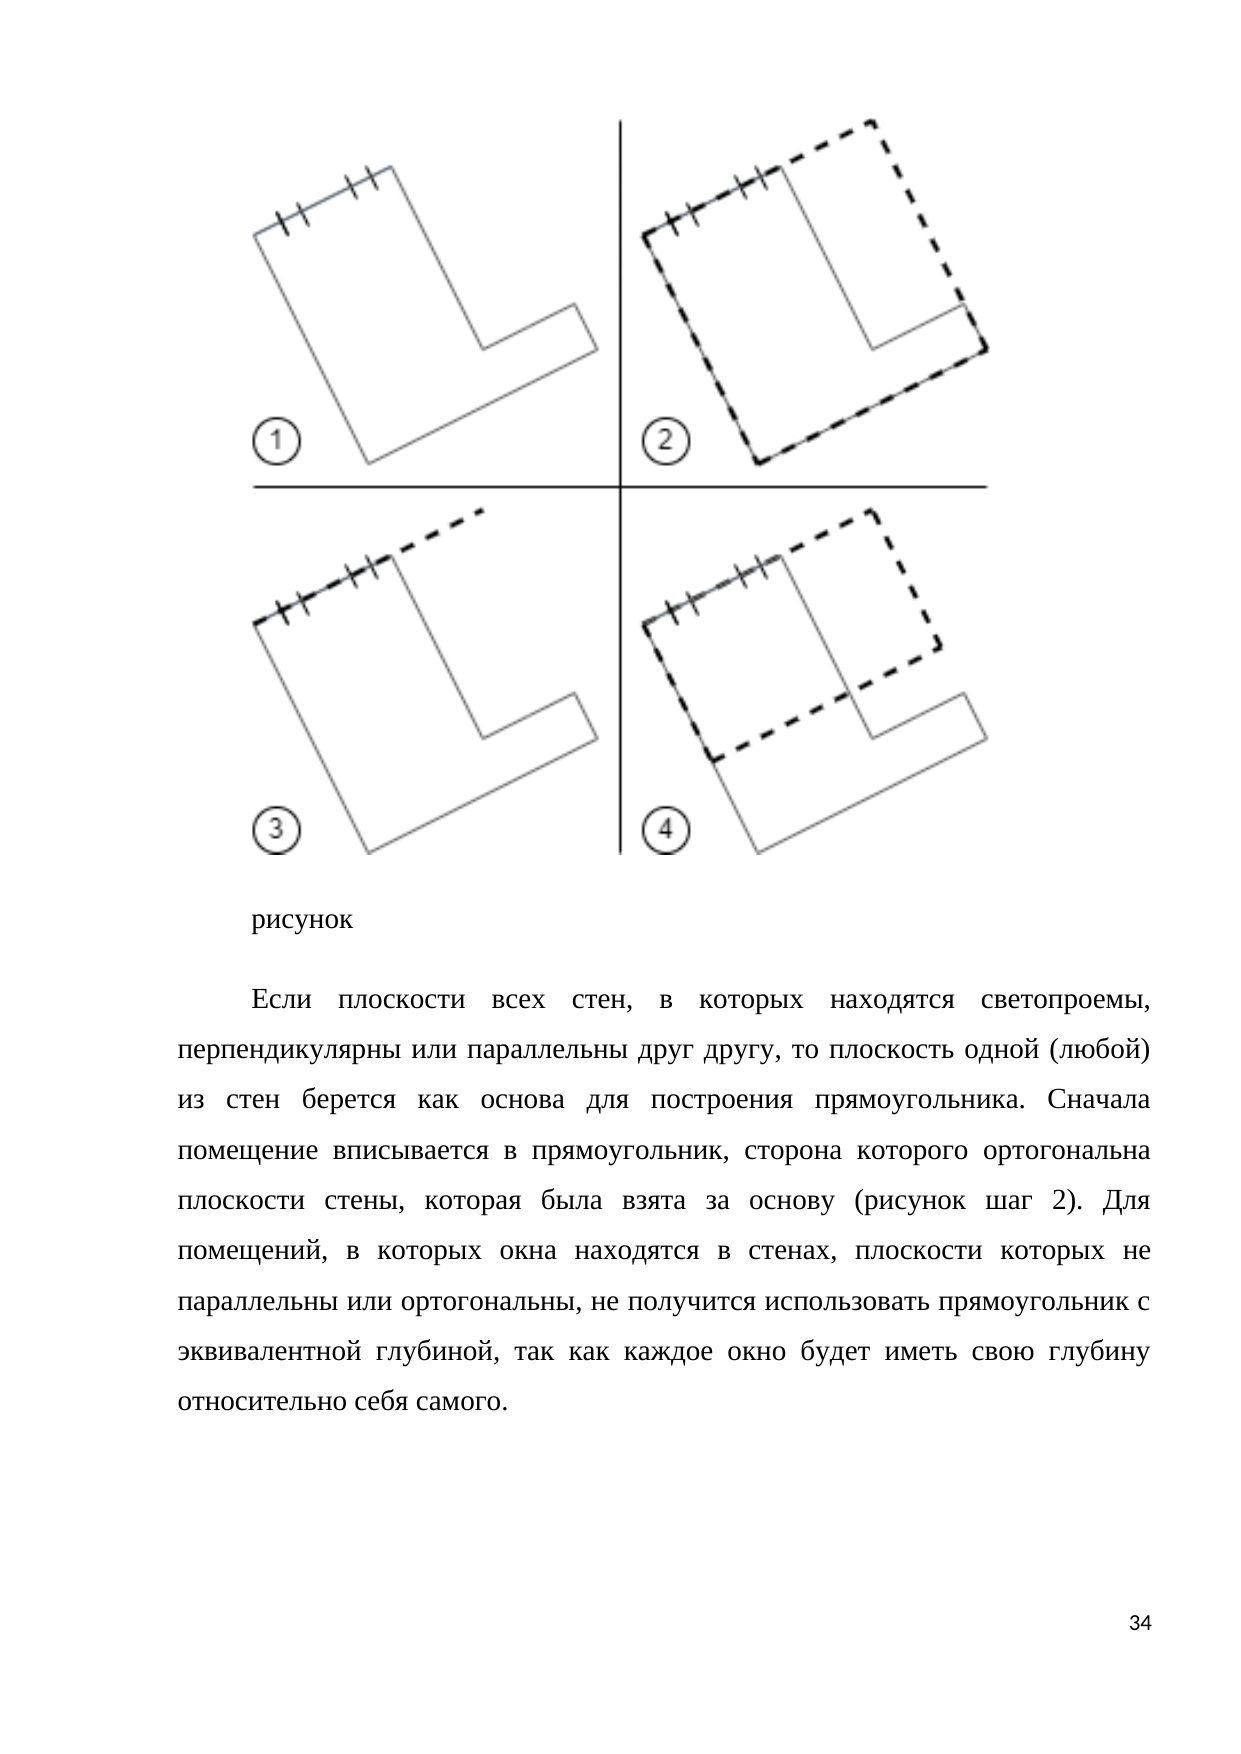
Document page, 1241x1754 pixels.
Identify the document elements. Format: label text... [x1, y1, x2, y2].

text рисунок [177, 901, 1152, 935]
picture [251, 118, 990, 855]
text Если плоскости всех стен, в которых находятся светопроемы, перпендикулярны или параллельны друг другу, то плоскость одной (любой) из стен берется как основа для построения прямоугольника. Сначала помещение вписывается в прямоугольник, сторона которого ортогональна плоскости стены, которая была взята за основу (рисунок шаг 2). Для помещений, в которых окна находятся в стенах, плоскости которых не параллельны или ортогональны, не получится использовать прямоугольник с эквивалентной глубиной, так как каждое окно будет иметь свою глубину относительно себя самого. [177, 981, 1152, 1417]
